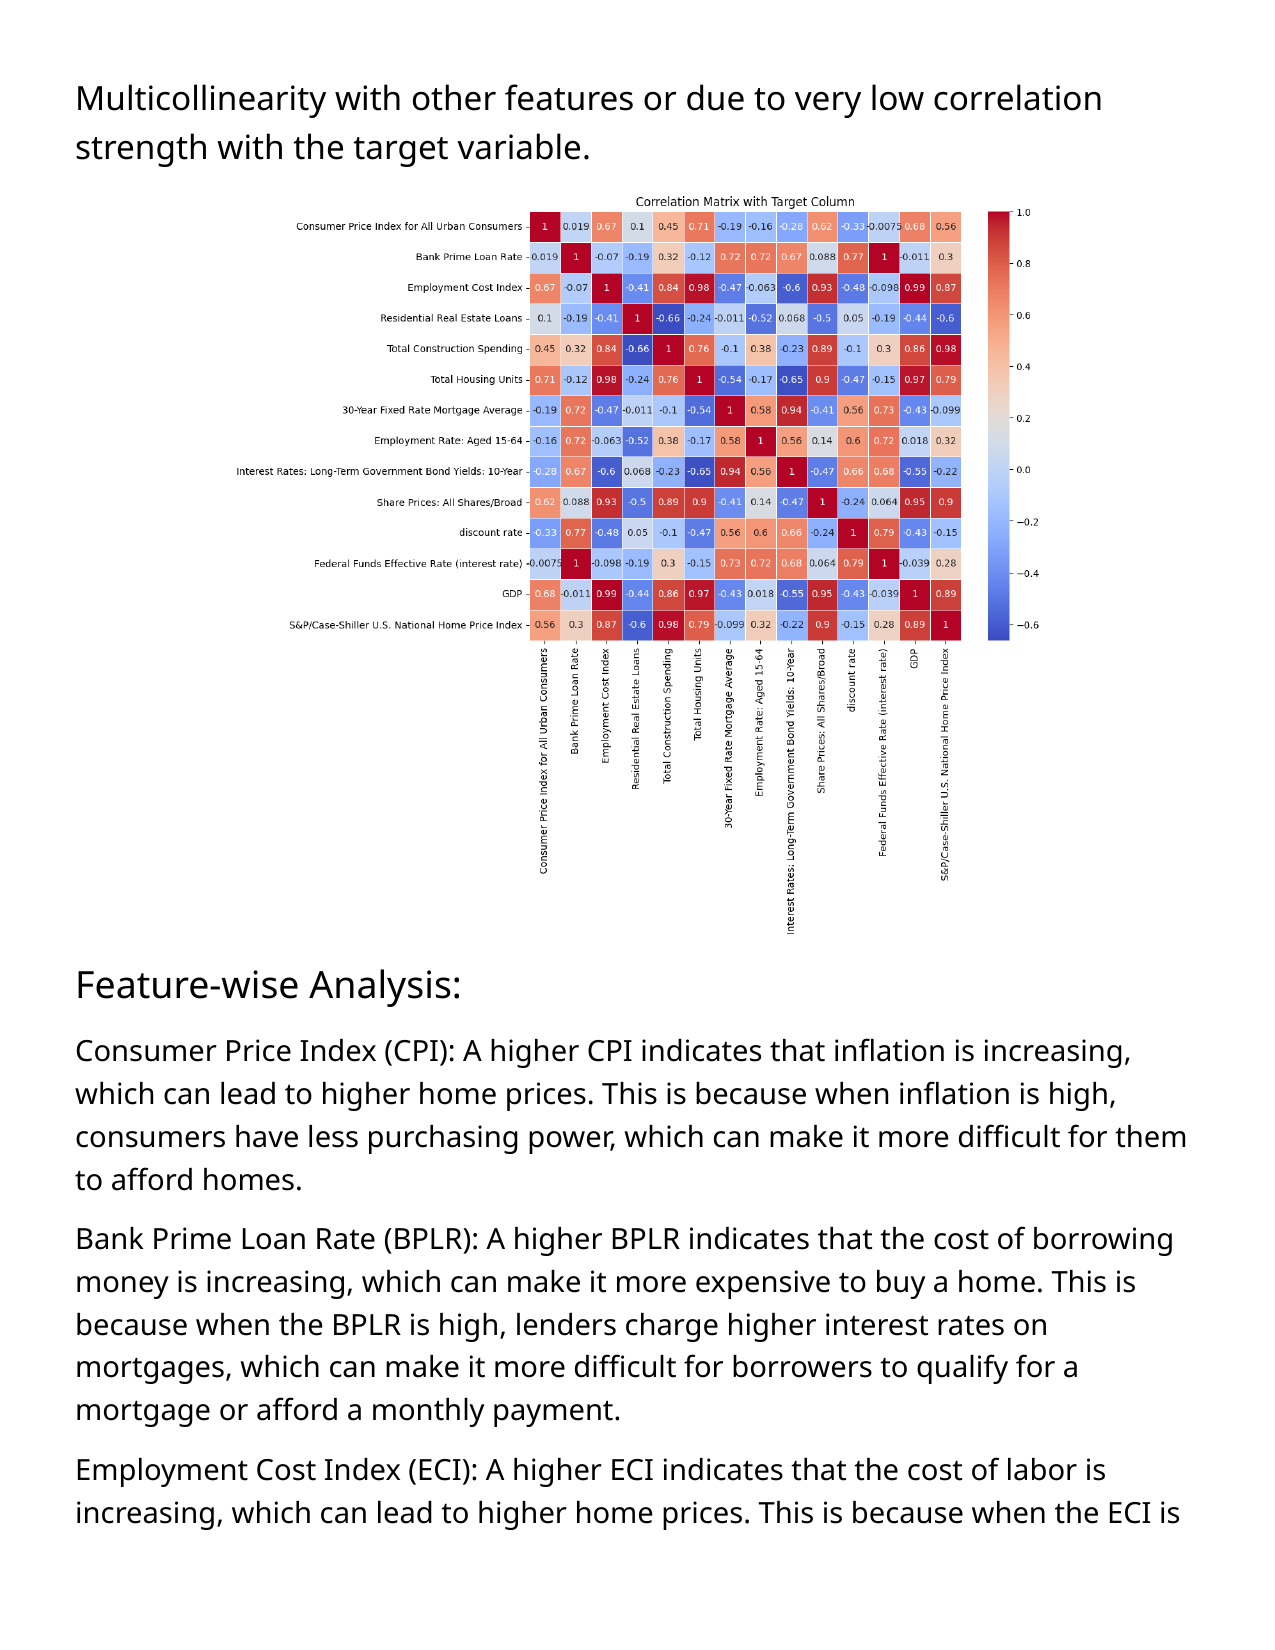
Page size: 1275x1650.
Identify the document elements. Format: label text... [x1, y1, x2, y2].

picture [229, 189, 1046, 940]
text Feature-wise Analysis: [75, 959, 1200, 1010]
text Consumer Price Index (CPI): A higher CPI indicates that inflation is increasing, which can lead to higher home prices. This is because when inflation is high, consumers have less purchasing power, which can make it more difficult for them to afford homes. [75, 1030, 1200, 1198]
text Multicollinearity with other features or due to very low correlation strength with the target variable. [75, 75, 1200, 169]
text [75, 1449, 1200, 1532]
text Bank Prime Loan Rate (BPLR): A higher BPLR indicates that the cost of borrowing money is increasing, which can make it more expensive to buy a home. This is because when the BPLR is high, lenders charge higher interest rates on mortgages, which can make it more difficult for borrowers to qualify for a mortgage or afford a monthly payment. [75, 1218, 1200, 1429]
